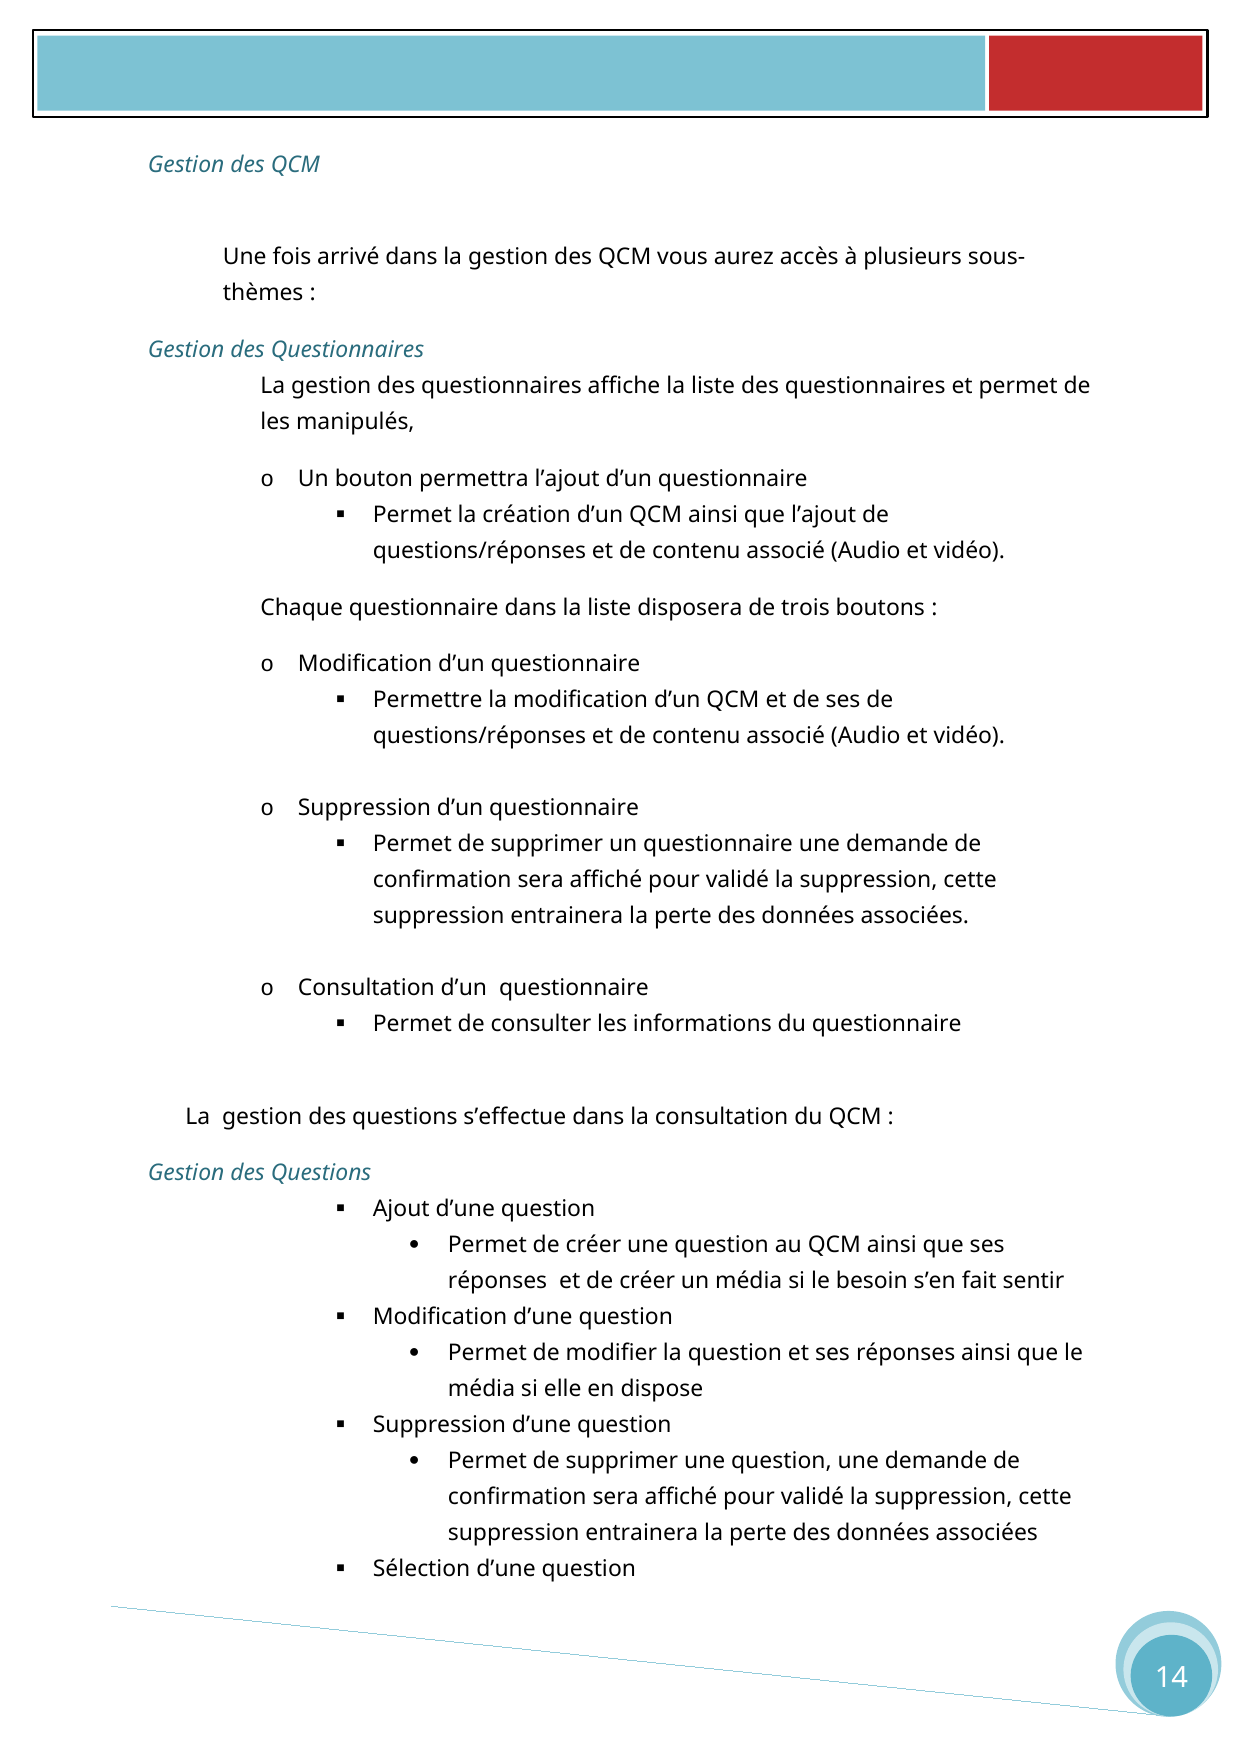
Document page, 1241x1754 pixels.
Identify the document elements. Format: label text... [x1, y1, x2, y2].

list Permet de consulter les informations du questionnaire [335, 1007, 1093, 1038]
list Permettre la modification d’un QCM et de ses de questions/réponses et de contenu associé (Audio et vidéo). [335, 683, 1093, 750]
list Permet de modifier la question et ses réponses ainsi que le média si elle en dispose [410, 1336, 1093, 1403]
subtitle Gestion des QCM [148, 148, 1093, 179]
list Suppression d’un questionnaire [260, 791, 1093, 822]
list Permet la création d’un QCM ainsi que l’ajout de questions/réponses et de contenu associé (Audio et vidéo). [335, 498, 1093, 565]
list Consultation d’un questionnaire [260, 971, 1093, 1002]
list Permet de créer une question au QCM ainsi que ses réponses et de créer un média si le besoin s’en fait sentir [410, 1228, 1093, 1295]
text La gestion des questions s’effectue dans la consultation du QCM : [185, 1099, 1093, 1131]
list Modification d’une question [335, 1300, 1093, 1331]
list Une fois arrivé dans la gestion des QCM vous aurez accès à plusieurs sous-thèmes : [223, 240, 1093, 307]
text Chaque questionnaire dans la liste disposera de trois boutons : [260, 590, 1093, 622]
list Suppression d’une question [335, 1408, 1093, 1439]
text La gestion des questionnaires affiche la liste des questionnaires et permet de les manipulés, [260, 369, 1093, 436]
list Sélection d’une question [335, 1552, 1093, 1583]
list Modification d’un questionnaire [260, 647, 1093, 678]
list Permet de supprimer un questionnaire une demande de confirmation sera affiché pour validé la suppression, cette suppression entrainera la perte des données associées. [335, 827, 1093, 930]
list Ajout d’une question [335, 1192, 1093, 1223]
subtitle Gestion des Questionnaires [148, 333, 1093, 364]
list Un bouton permettra l’ajout d’un questionnaire [260, 462, 1093, 493]
subtitle Gestion des Questions [148, 1156, 1093, 1188]
list Permet de supprimer une question, une demande de confirmation sera affiché pour validé la suppression, cette suppression entrainera la perte des données associées [410, 1444, 1093, 1547]
